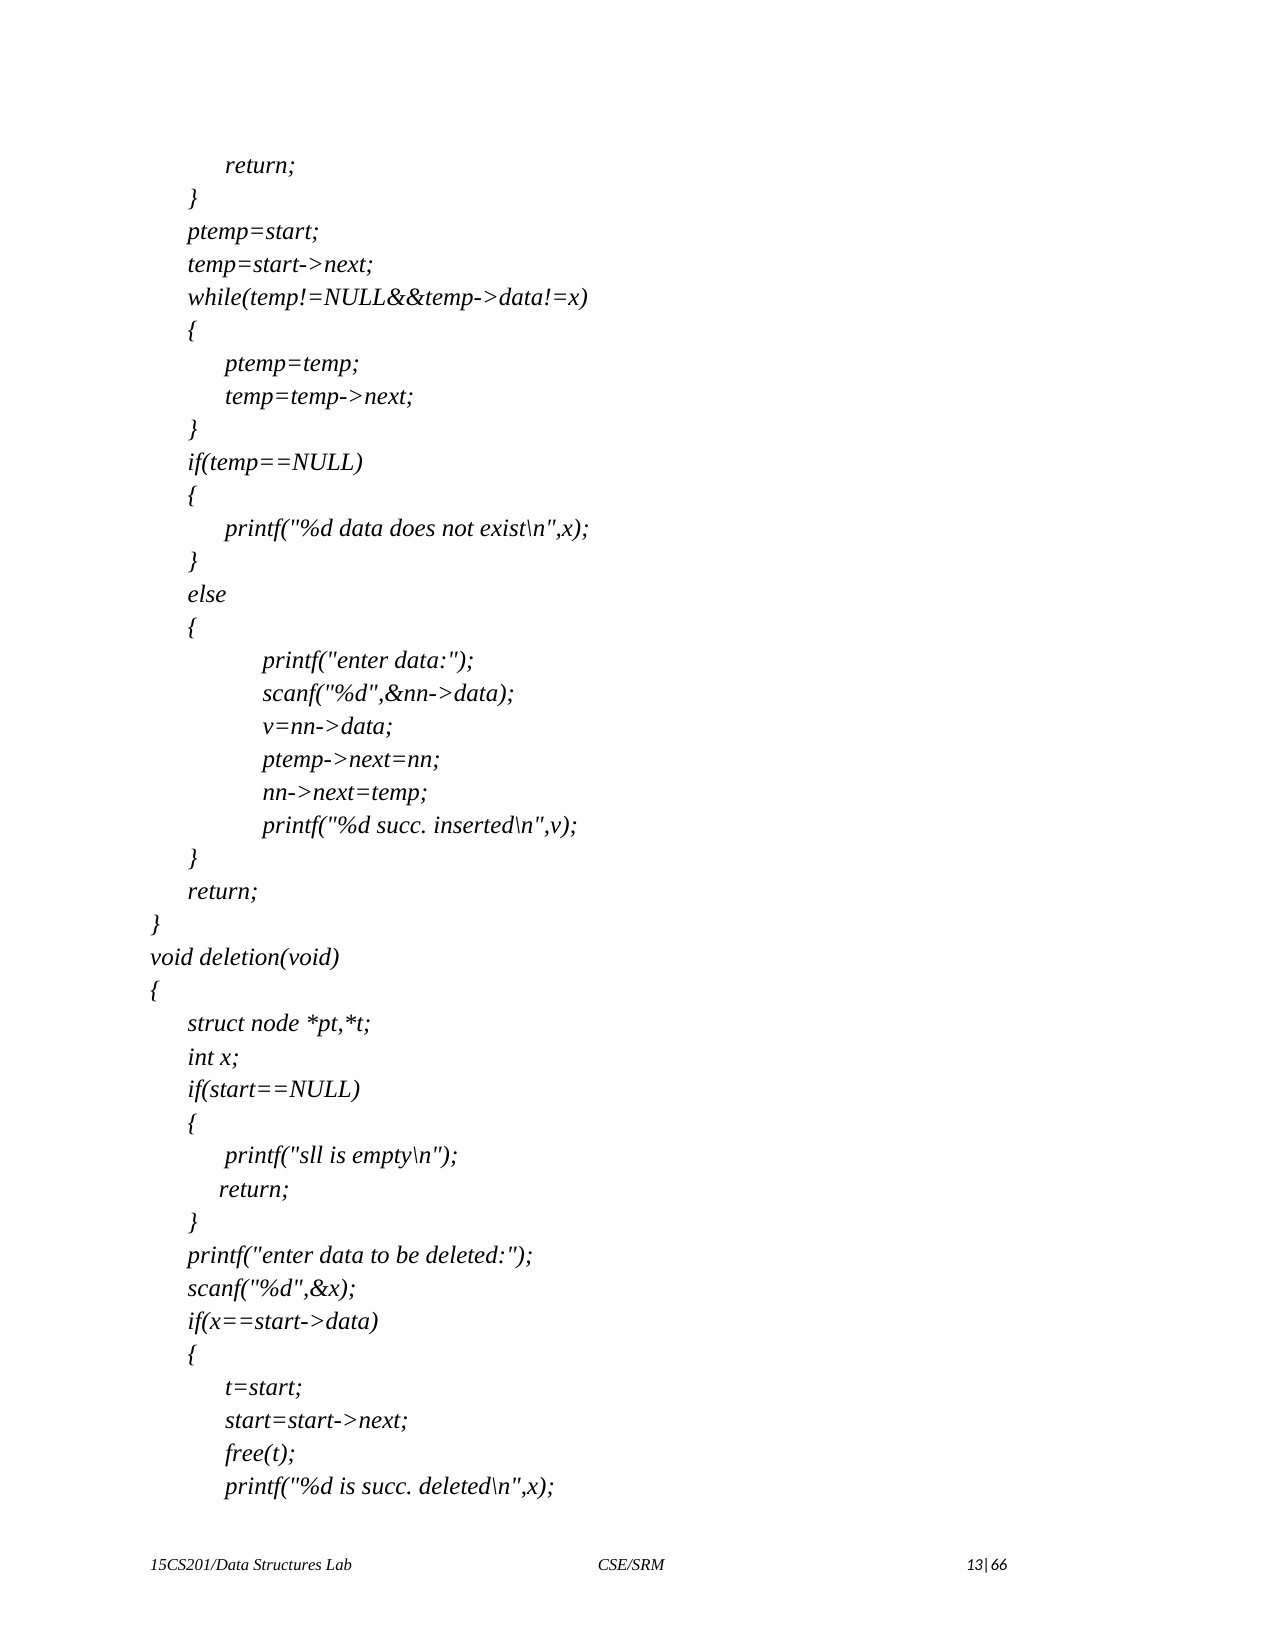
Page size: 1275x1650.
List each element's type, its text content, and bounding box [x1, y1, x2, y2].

text free(t); [150, 1438, 1125, 1467]
text printf("%d is succ. deleted\n",x); [150, 1471, 1125, 1499]
text { [150, 315, 1125, 344]
text printf("sll is empty\n"); [150, 1141, 1125, 1169]
text start=start->next; [150, 1405, 1125, 1433]
text void deletion(void) [150, 942, 1125, 971]
text return; [150, 876, 1125, 905]
text t=start; [150, 1372, 1125, 1401]
text if(start==NULL) [150, 1074, 1125, 1103]
text v=nn->data; [150, 711, 1125, 740]
text scanf("%d",&x); [150, 1273, 1125, 1301]
text nn->next=temp; [150, 777, 1125, 806]
text ptemp=start; [150, 216, 1125, 245]
text int x; [150, 1042, 1125, 1070]
text struct node *pt,*t; [150, 1008, 1125, 1037]
text } [150, 183, 1125, 212]
text return; [150, 150, 1125, 179]
text temp=temp->next; [150, 381, 1125, 410]
text { [150, 480, 1125, 509]
text return; [150, 1174, 1125, 1202]
text printf("enter data to be deleted:"); [150, 1240, 1125, 1268]
text } [150, 414, 1125, 443]
text { [150, 976, 1125, 1004]
text { [150, 1108, 1125, 1136]
text ptemp->next=nn; [150, 744, 1125, 773]
text } [150, 843, 1125, 872]
text printf("%d data does not exist\n",x); [150, 513, 1125, 542]
text else [150, 579, 1125, 608]
text { [150, 1339, 1125, 1367]
text if(temp==NULL) [150, 447, 1125, 476]
text { [150, 612, 1125, 641]
text } [150, 546, 1125, 575]
text scanf("%d",&nn->data); [150, 678, 1125, 707]
text if(x==start->data) [150, 1306, 1125, 1334]
text } [150, 1207, 1125, 1235]
text } [150, 909, 1125, 938]
text temp=start->next; [150, 249, 1125, 278]
text printf("enter data:"); [150, 645, 1125, 674]
text while(temp!=NULL&&temp->data!=x) [150, 282, 1125, 311]
text printf("%d succ. inserted\n",v); [150, 810, 1125, 839]
text ptemp=temp; [150, 348, 1125, 377]
